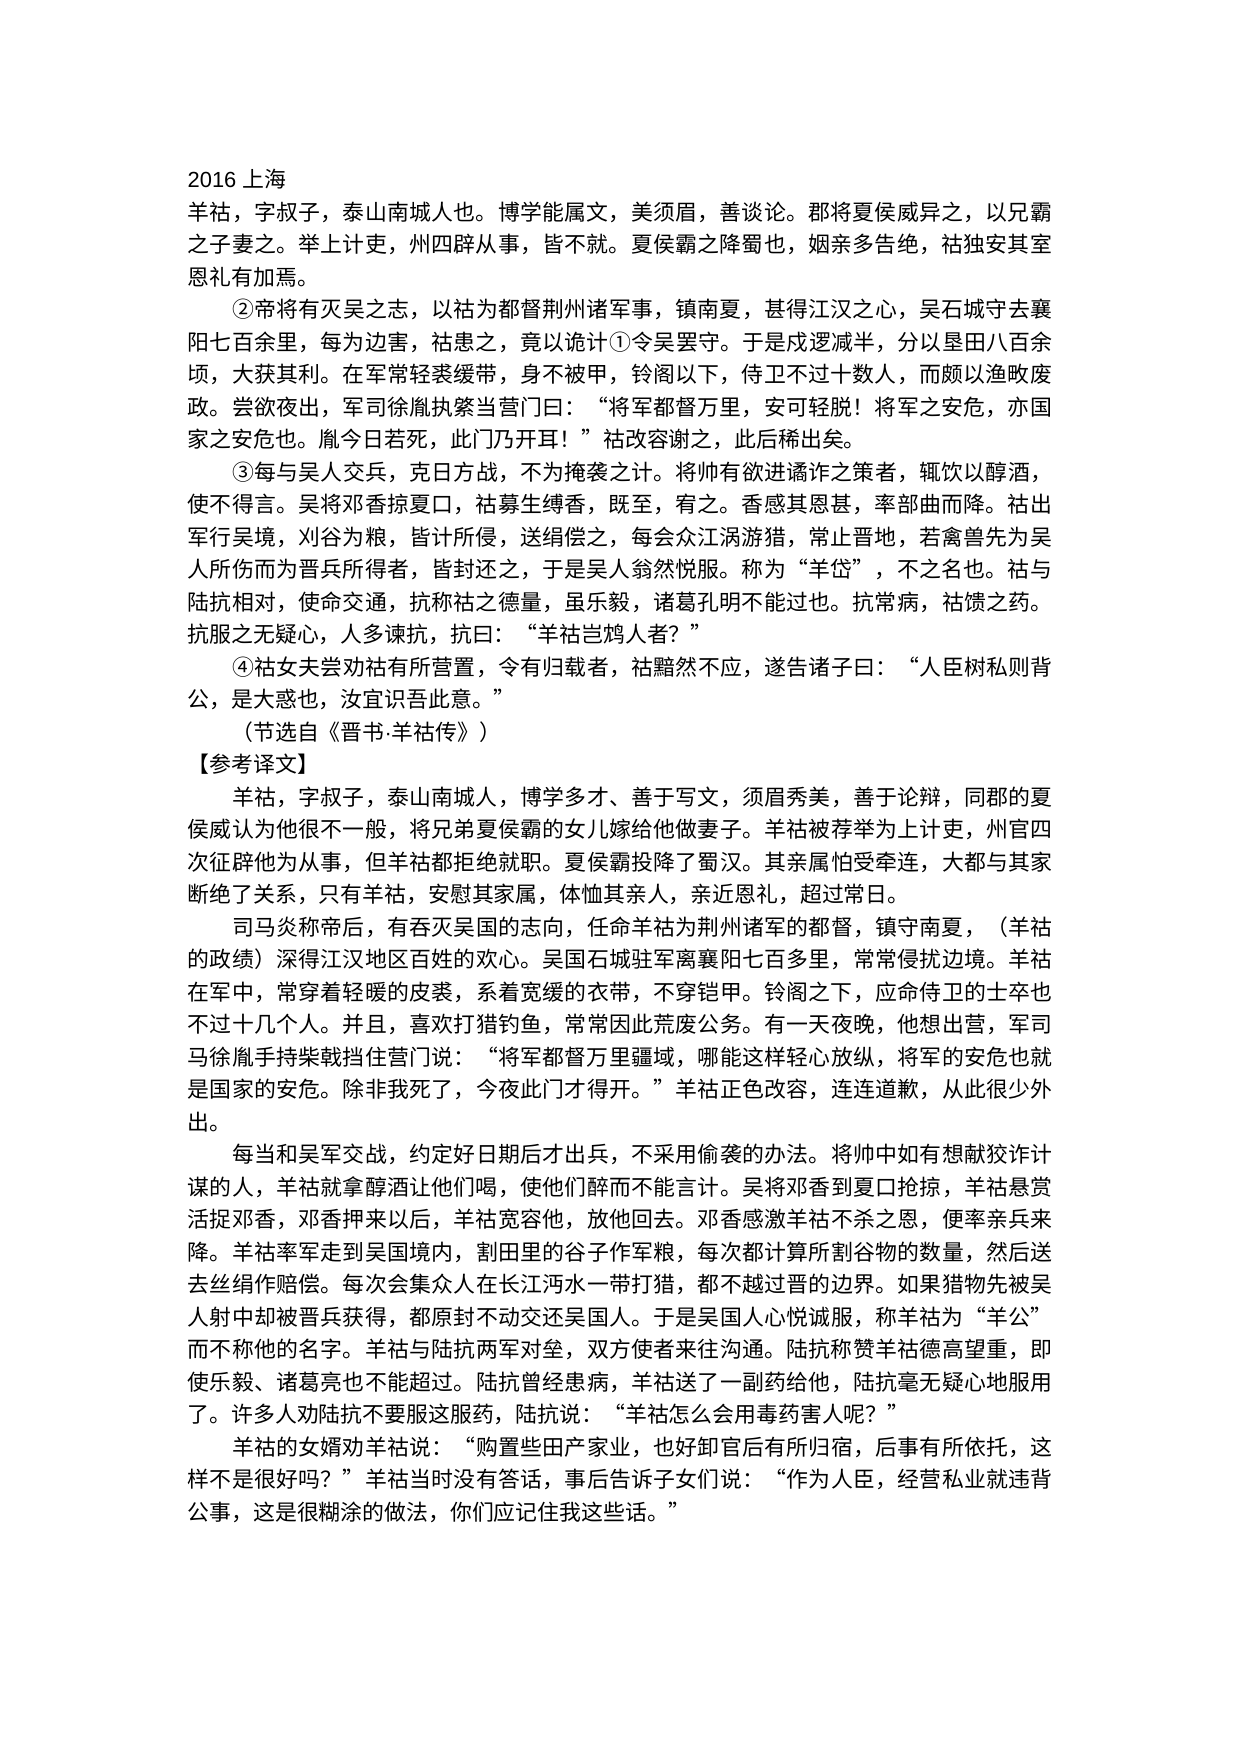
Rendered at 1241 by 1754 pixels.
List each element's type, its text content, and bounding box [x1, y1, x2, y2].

text 羊祜，字叔子，泰山南城人也。博学能属文，美须眉，善谈论。郡将夏侯威异之，以兄霸之子妻之。举上计吏，州四辟从事，皆不就。夏侯霸之降蜀也，姻亲多告绝，祜独安其室，恩礼有加焉。 ②帝将有灭吴之志，以祜为都督荆州诸军事，镇南夏，甚得江汉之心，吴石城守去襄阳七百余里，每为边害，祜患之，竟以诡计①令吴罢守。于是戍逻减半，分以垦田八百余顷，大获其利。在军常轻裘缓带，身不被甲，铃阁以下，侍卫不过十数人，而颇以渔畋废政。尝欲夜出，军司徐胤执綮当营门曰：“将军都督万里，安可轻脱！将军之安危，亦国家之安危也。胤今日若死，此门乃开耳！”祜改容谢之，此后稀出矣。 ③每与吴人交兵，克日方战，不为掩袭之计。将帅有欲进谲诈之策者，辄饮以醇酒，使不得言。吴将邓香掠夏口，祜募生缚香，既至，宥之。香感其恩甚，率部曲而降。祜出军行吴境，刈谷为粮，皆计所侵，送绢偿之，每会众江涡游猎，常止晋地，若禽兽先为吴人所伤而为晋兵所得者，皆封还之，于是吴人翁然悦服。称为“羊岱”，不之名也。祜与陆抗相对，使命交通，抗称祜之德量，虽乐毅，诸葛孔明不能过也。抗常病，祜馈之药。抗服之无疑心，人多谏抗，抗曰：“羊祜岂鸩人者？” ④祜女夫尝劝祜有所营置，令有归载者，祜黯然不应，遂告诸子曰：“人臣树私则背公，是大惑也，汝宜识吾此意。” （节选自《晋书·羊祜传》） [187, 194, 1053, 747]
text 2016 上海 [187, 162, 1053, 194]
text 【参考译文】 羊祜，字叔子，泰山南城人，博学多才、善于写文，须眉秀美，善于论辩，同郡的夏侯威认为他很不一般，将兄弟夏侯霸的女儿嫁给他做妻子。羊祜被荐举为上计吏，州官四次征辟他为从事，但羊祜都拒绝就职。夏侯霸投降了蜀汉。其亲属怕受牵连，大都与其家断绝了关系，只有羊祜，安慰其家属，体恤其亲人，亲近恩礼，超过常日。 司马炎称帝后，有吞灭吴国的志向，任命羊祜为荆州诸军的都督，镇守南夏，（羊祜的政绩）深得江汉地区百姓的欢心。吴国石城驻军离襄阳七百多里，常常侵扰边境。羊祜在军中，常穿着轻暖的皮裘，系着宽缓的衣带，不穿铠甲。铃阁之下，应命侍卫的士卒也不过十几个人。并且，喜欢打猎钓鱼，常常因此荒废公务。有一天夜晚，他想出营，军司马徐胤手持柴戟挡住营门说：“将军都督万里疆域，哪能这样轻心放纵，将军的安危也就是国家的安危。除非我死了，今夜此门才得开。”羊祜正色改容，连连道歉，从此很少外出。 每当和吴军交战，约定好日期后才出兵，不采用偷袭的办法。将帅中如有想献狡诈计谋的人，羊祜就拿醇酒让他们喝，使他们醉而不能言计。吴将邓香到夏口抢掠，羊祜悬赏活捉邓香，邓香押来以后，羊祜宽容他，放他回去。邓香感激羊祜不杀之恩，便率亲兵来降。羊祜率军走到吴国境内，割田里的谷子作军粮，每次都计算所割谷物的数量，然后送去丝绢作赔偿。每次会集众人在长江沔水一带打猎，都不越过晋的边界。如果猎物先被吴人射中却被晋兵获得，都原封不动交还吴国人。于是吴国人心悦诚服，称羊祜为“羊公”，而不称他的名字。羊祜与陆抗两军对垒，双方使者来往沟通。陆抗称赞羊祜德高望重，即使乐毅、诸葛亮也不能超过。陆抗曾经患病，羊祜送了一副药给他，陆抗毫无疑心地服用了。许多人劝陆抗不要服这服药，陆抗说：“羊祜怎么会用毒药害人呢？” 羊祜的女婿劝羊祜说：“购置些田产家业，也好卸官后有所归宿，后事有所依托，这样不是很好吗？”羊祜当时没有答话，事后告诉子女们说：“作为人臣，经营私业就违背公事，这是很糊涂的做法，你们应记住我这些话。” [187, 747, 1053, 1527]
